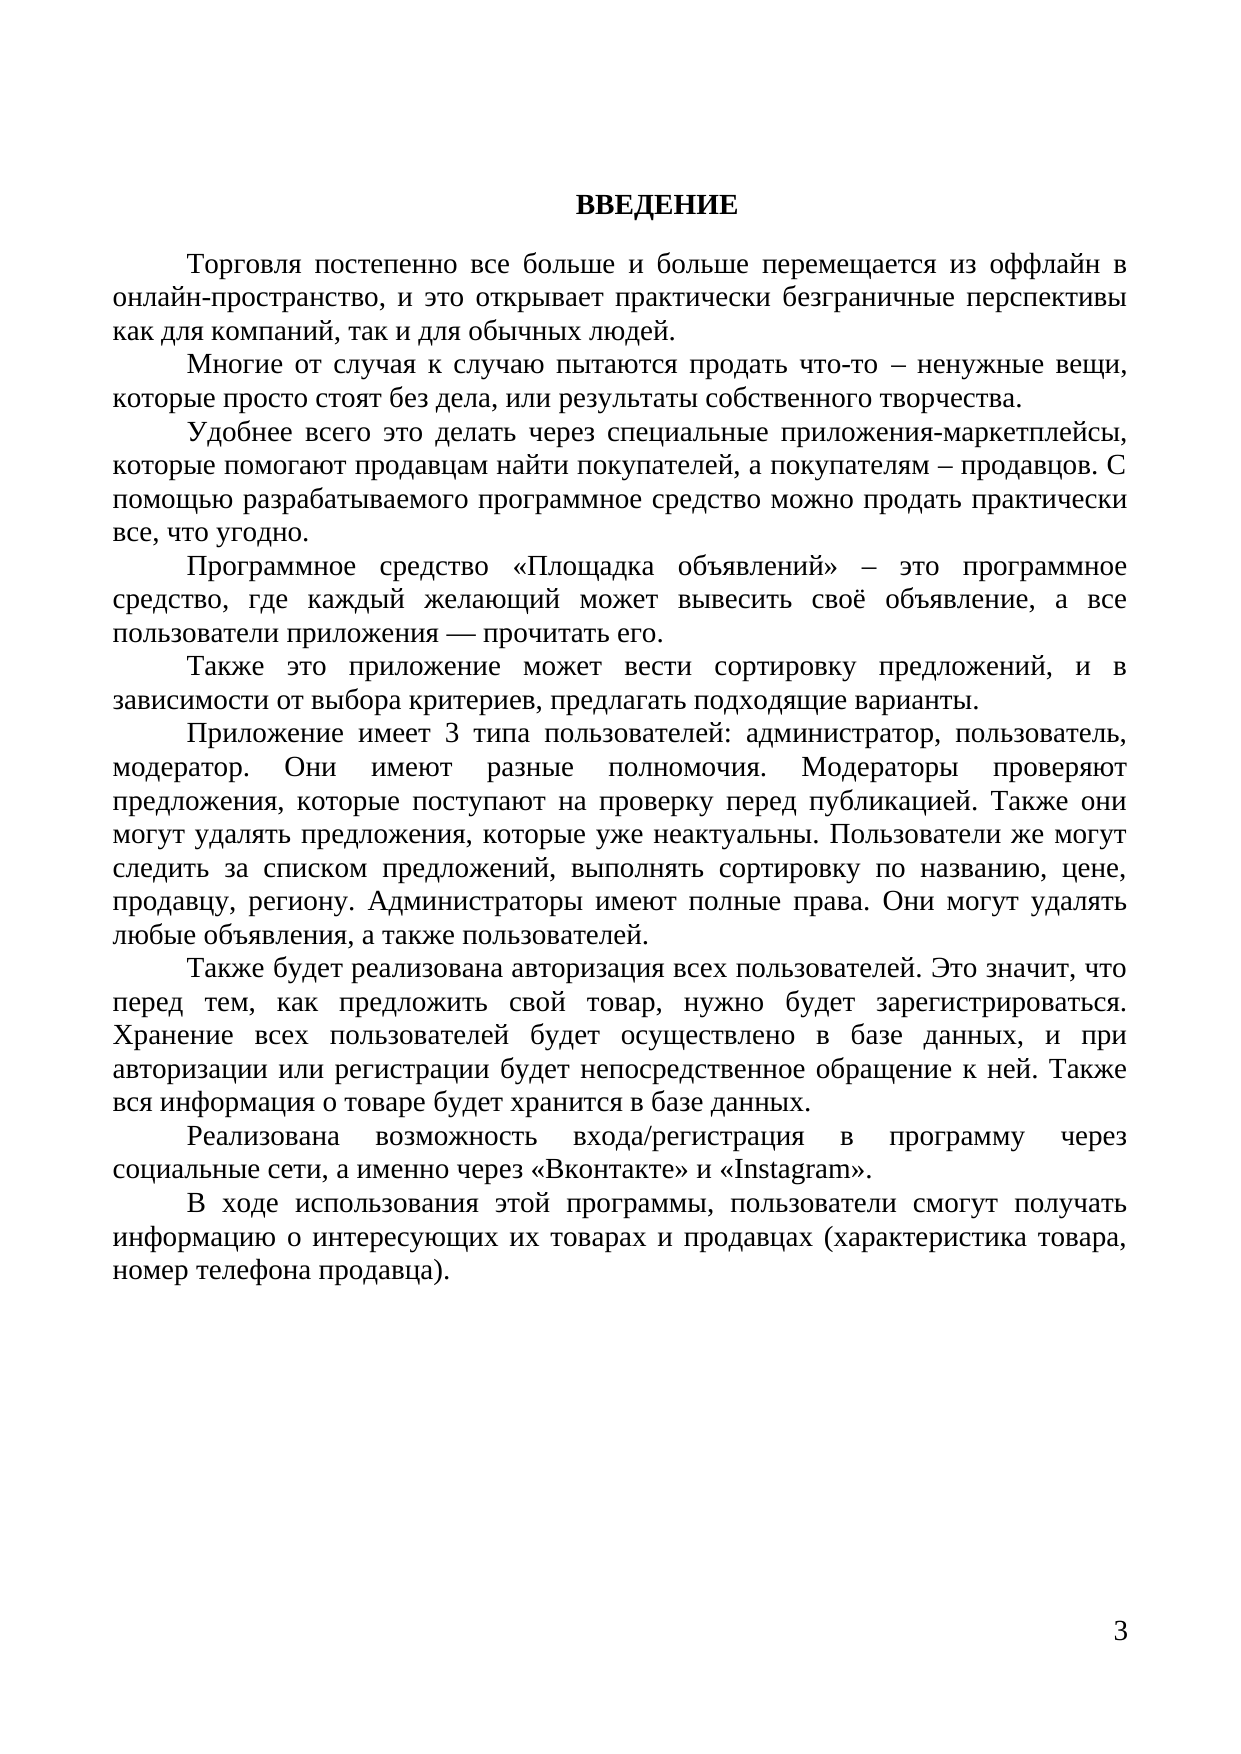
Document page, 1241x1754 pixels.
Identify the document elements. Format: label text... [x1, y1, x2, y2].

subtitle ВВЕДЕНИЕ [186, 187, 1128, 221]
text Удобнее всего это делать через специальные приложения-маркетплейсы, которые помогают продавцам найти покупателей, а покупателям – продавцов. С помощью разрабатываемого программное средство можно продать практически все, что угодно. [112, 414, 1128, 548]
text Также это приложение может вести сортировку предложений, и в зависимости от выбора критериев, предлагать подходящие варианты. [112, 648, 1128, 716]
text Приложение имеет 3 типа пользователей: администратор, пользователь, модератор. Они имеют разные полномочия. Модераторы проверяют предложения, которые поступают на проверку перед публикацией. Также они могут удалять предложения, которые уже неактуальны. Пользователи же могут следить за списком предложений, выполнять сортировку по названию, цене, продавцу, региону. Администраторы имеют полные права. Они могут удалять любые объявления, а также пользователей. [112, 716, 1128, 950]
text Реализована возможность входа/регистрация в программу через социальные сети, а именно через «Вконтакте» и «Instagram». [112, 1118, 1128, 1185]
text Также будет реализована авторизация всех пользователей. Это значит, что перед тем, как предложить свой товар, нужно будет зарегистрироваться. Хранение всех пользователей будет осуществлено в базе данных, и при авторизации или регистрации будет непосредственное обращение к ней. Также вся информация о товаре будет хранится в базе данных. [112, 950, 1128, 1118]
text Многие от случая к случаю пытаются продать что-то – ненужные вещи, которые просто стоят без дела, или результаты собственного творчества. [112, 347, 1128, 414]
text В ходе использования этой программы, пользователи смогут получать информацию о интересующих их товарах и продавцах (характеристика товара, номер телефона продавца). [112, 1185, 1128, 1286]
text Торговля постепенно все больше и больше перемещается из оффлайн в онлайн-пространство, и это открывает практически безграничные перспективы как для компаний, так и для обычных людей. [112, 246, 1128, 347]
text Программное средство «Площадка объявлений» – это программное средство, где каждый желающий может вывесить своё объявление, а все пользователи приложения — прочитать его. [112, 548, 1128, 648]
